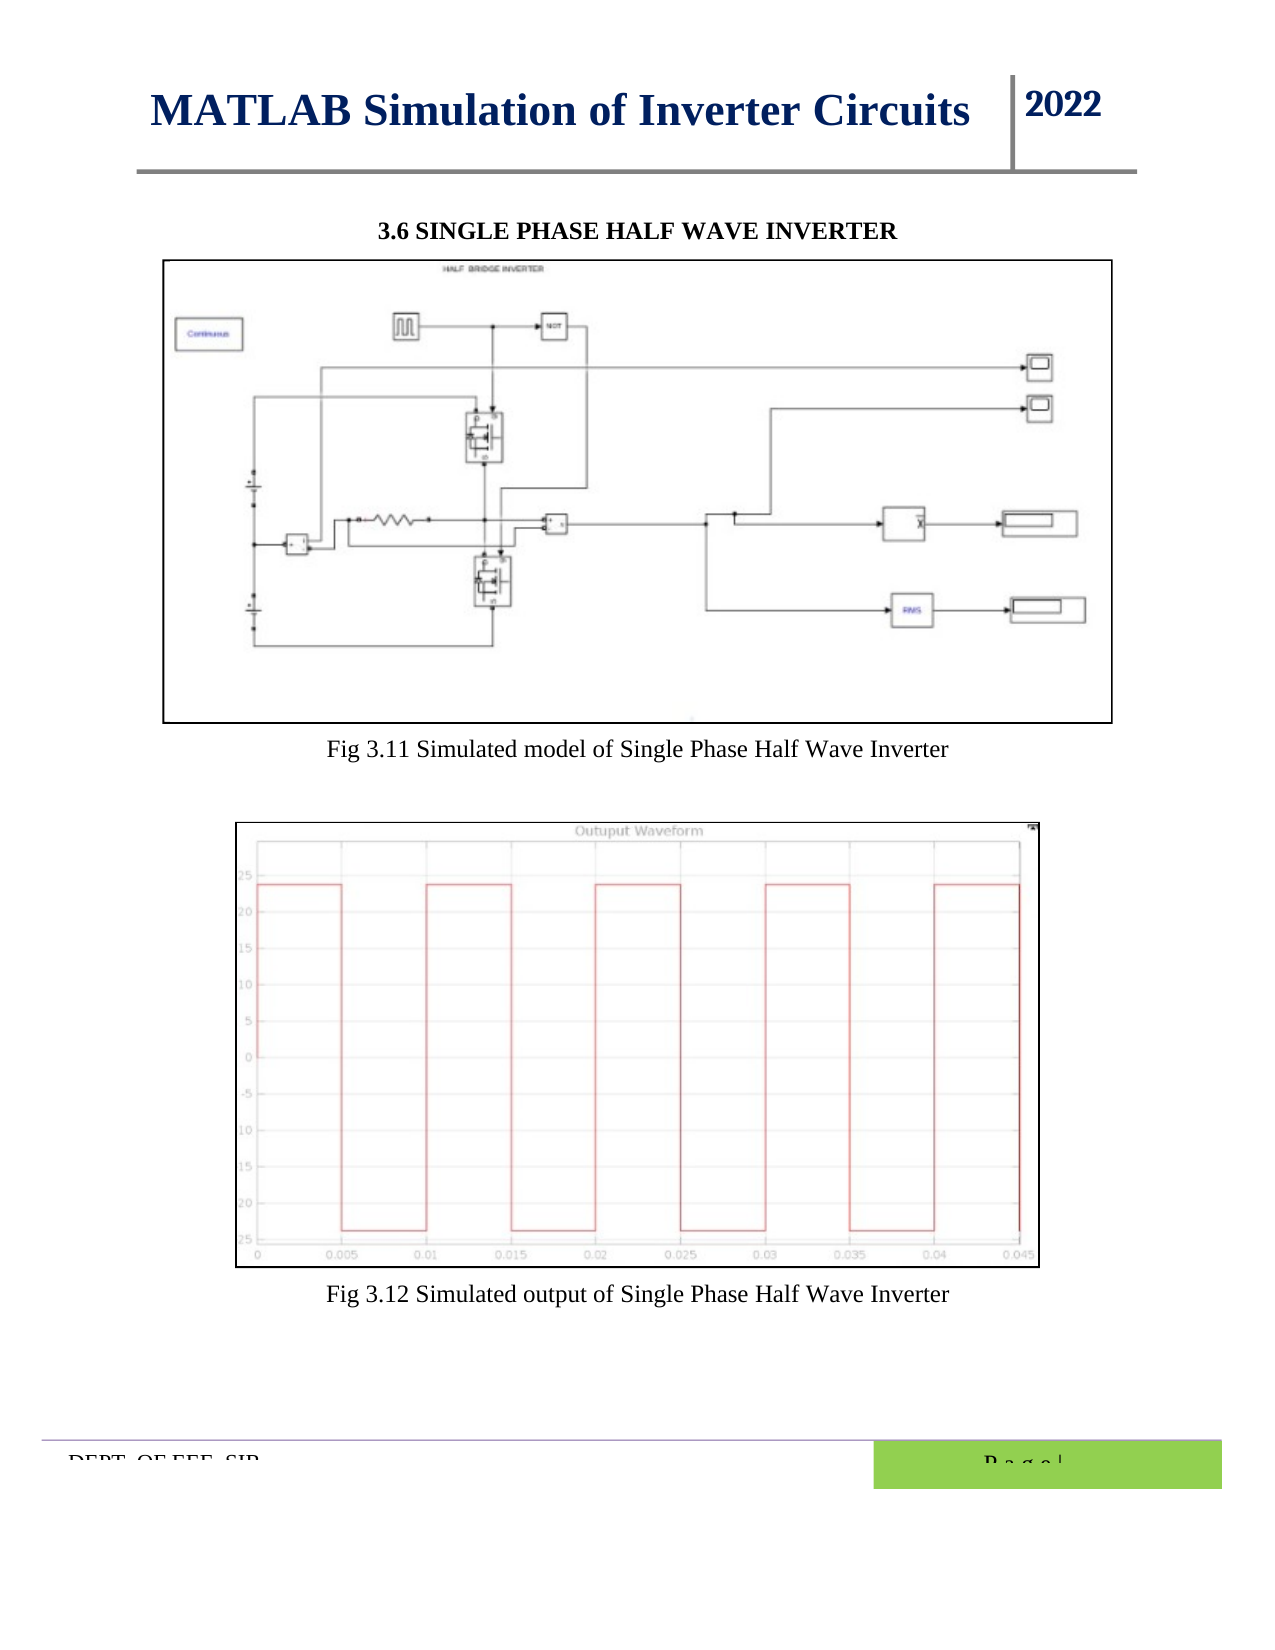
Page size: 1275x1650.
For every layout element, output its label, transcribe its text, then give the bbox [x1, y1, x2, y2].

picture [237, 823, 1038, 1266]
picture [170, 261, 1111, 722]
subtitle SINGLE PHASE HALF WAVE INVERTER [378, 216, 1233, 244]
